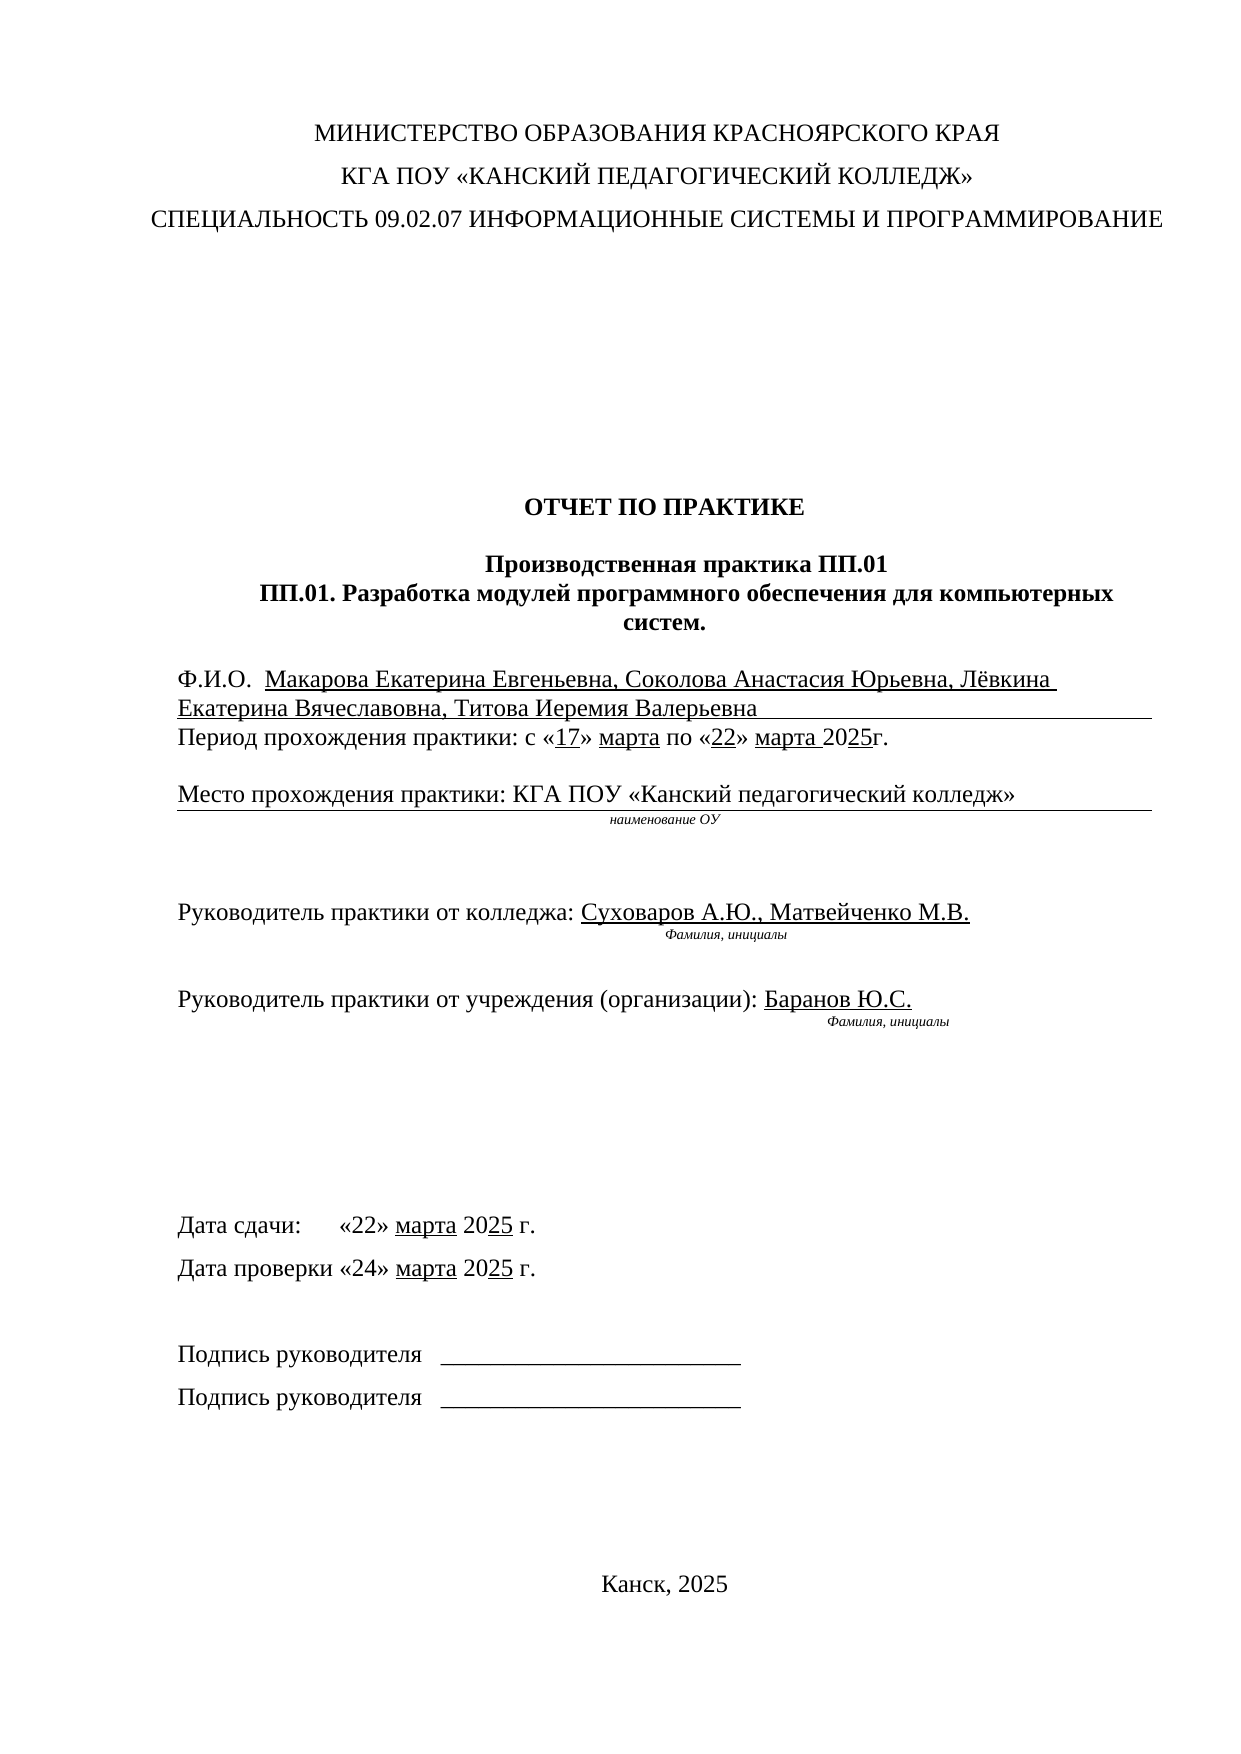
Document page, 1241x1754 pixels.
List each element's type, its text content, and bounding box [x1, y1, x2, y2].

text Подпись руководителя ________________________ [177, 1339, 1152, 1368]
text МИНИСТЕРСТВО ОБРАЗОВАНИЯ КРАСНОЯРСКОГО КРАЯ [148, 118, 1167, 147]
text ПП.01. Разработка модулей программного обеспечения для компьютерных систем. [177, 578, 1152, 636]
text Фамилия, инициалы [177, 926, 1152, 955]
text Руководитель практики от колледжа: Суховаров А.Ю., Матвейченко М.В. [177, 897, 1152, 926]
text СПЕЦИАЛЬНОСТЬ 09.02.07 ИНФОРМАЦИОННЫЕ СИСТЕМЫ И ПРОГРАММИРОВАНИЕ [148, 204, 1167, 233]
text Период прохождения практики: с «17» марта по «22» марта 2025г. [177, 722, 1152, 751]
text Фамилия, инициалы [177, 1012, 1152, 1041]
text Дата сдачи: «22» марта 2025 г. [177, 1210, 1152, 1239]
text Дата проверки «24» марта 2025 г. [177, 1253, 1152, 1282]
text Место прохождения практики: КГА ПОУ «Канский педагогический колледж» [177, 779, 1152, 810]
text наименование ОУ [177, 811, 1152, 840]
text Руководитель практики от учреждения (организации): Баранов Ю.С. [177, 984, 1152, 1012]
text КГА ПОУ «КАНСКИЙ ПЕДАГОГИЧЕСКИЙ КОЛЛЕДЖ» [148, 161, 1167, 190]
text Ф.И.О. Макарова Екатерина Евгеньевна, Соколова Анастасия Юрьевна, Лёвкина Екатерина Вячеславовна, Титова Иеремия Валерьевна [177, 664, 1152, 718]
text Подпись руководителя ________________________ [177, 1382, 1152, 1411]
text Производственная практика ПП.01 [177, 549, 1152, 578]
text Канск, 2025 [177, 1569, 1152, 1598]
text Отчет по практике [177, 492, 1152, 521]
